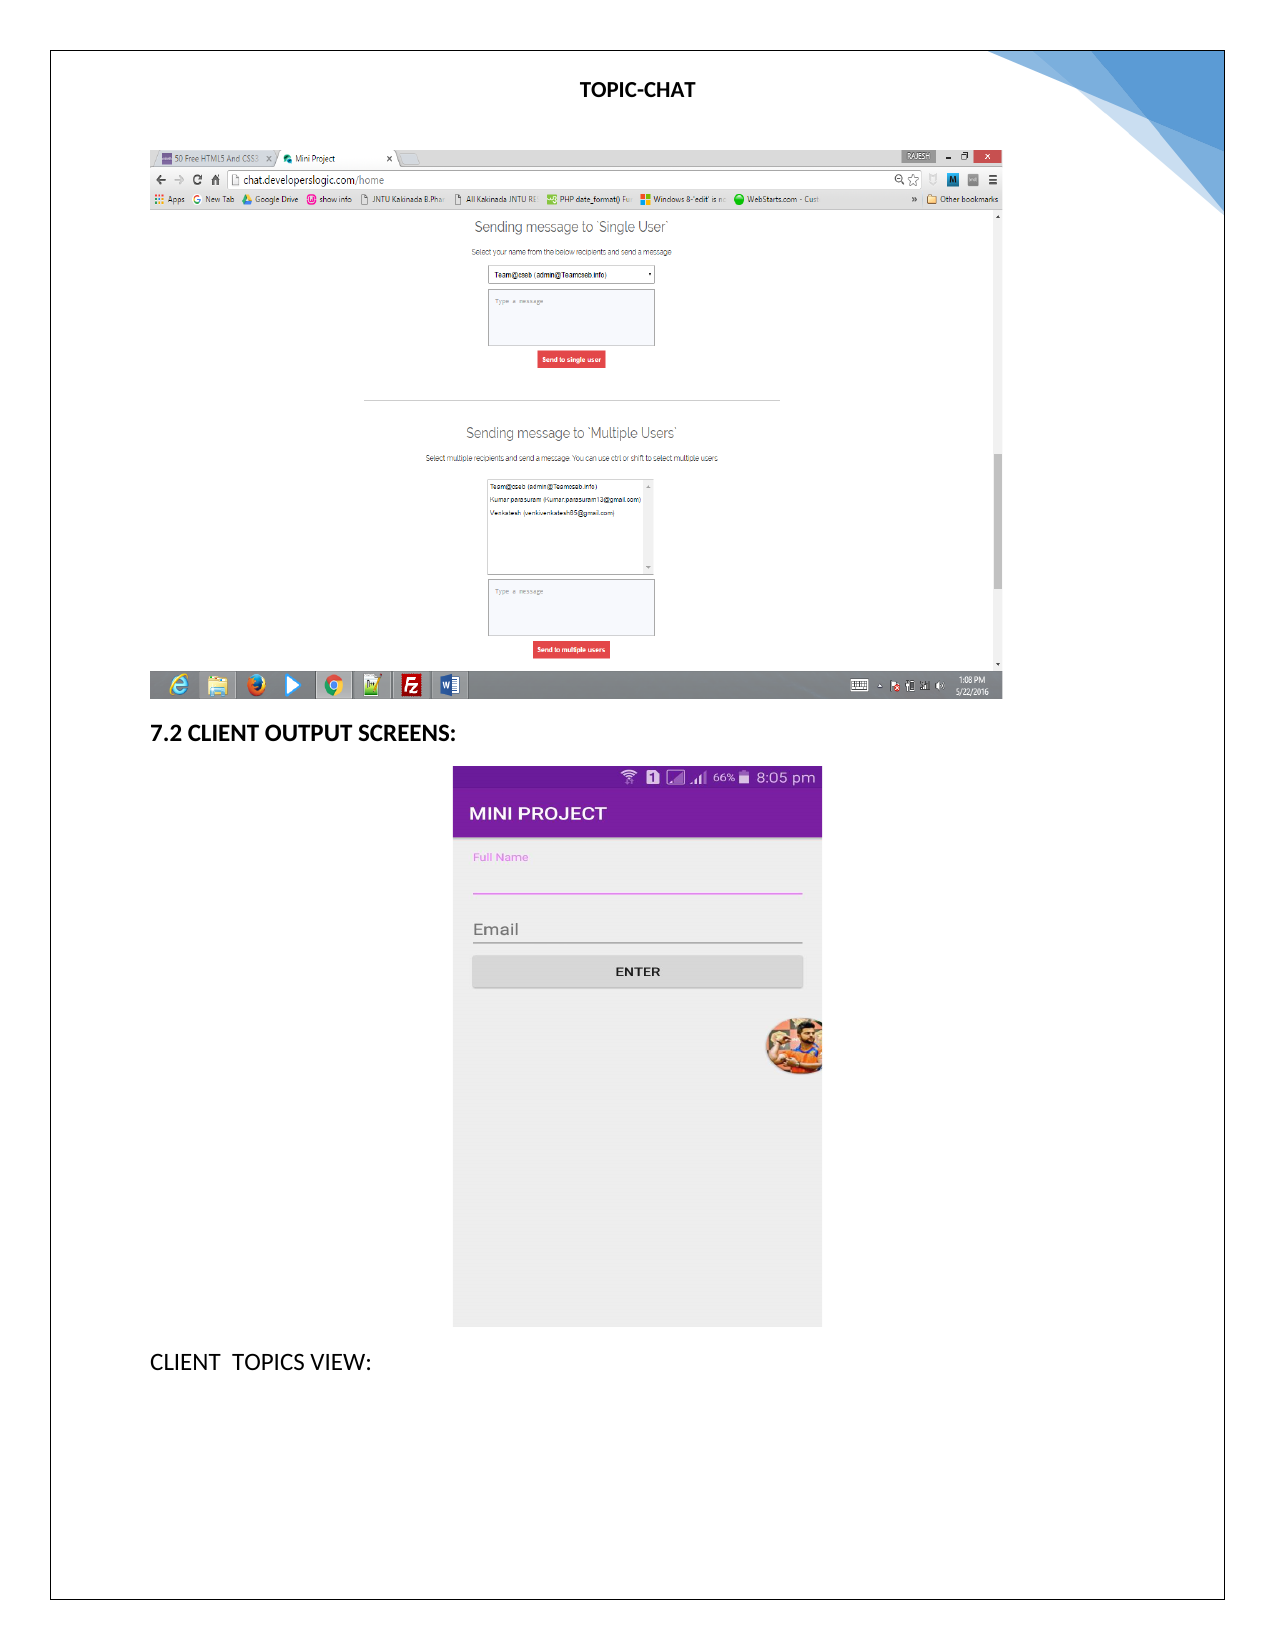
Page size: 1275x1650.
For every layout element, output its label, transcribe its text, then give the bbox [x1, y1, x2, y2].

text 7.2 CLIENT OUTPUT SCREENS: [150, 717, 1125, 747]
text CLIENT TOPICS VIEW: [150, 1346, 1125, 1376]
picture [452, 766, 823, 1327]
picture [150, 51, 1224, 699]
